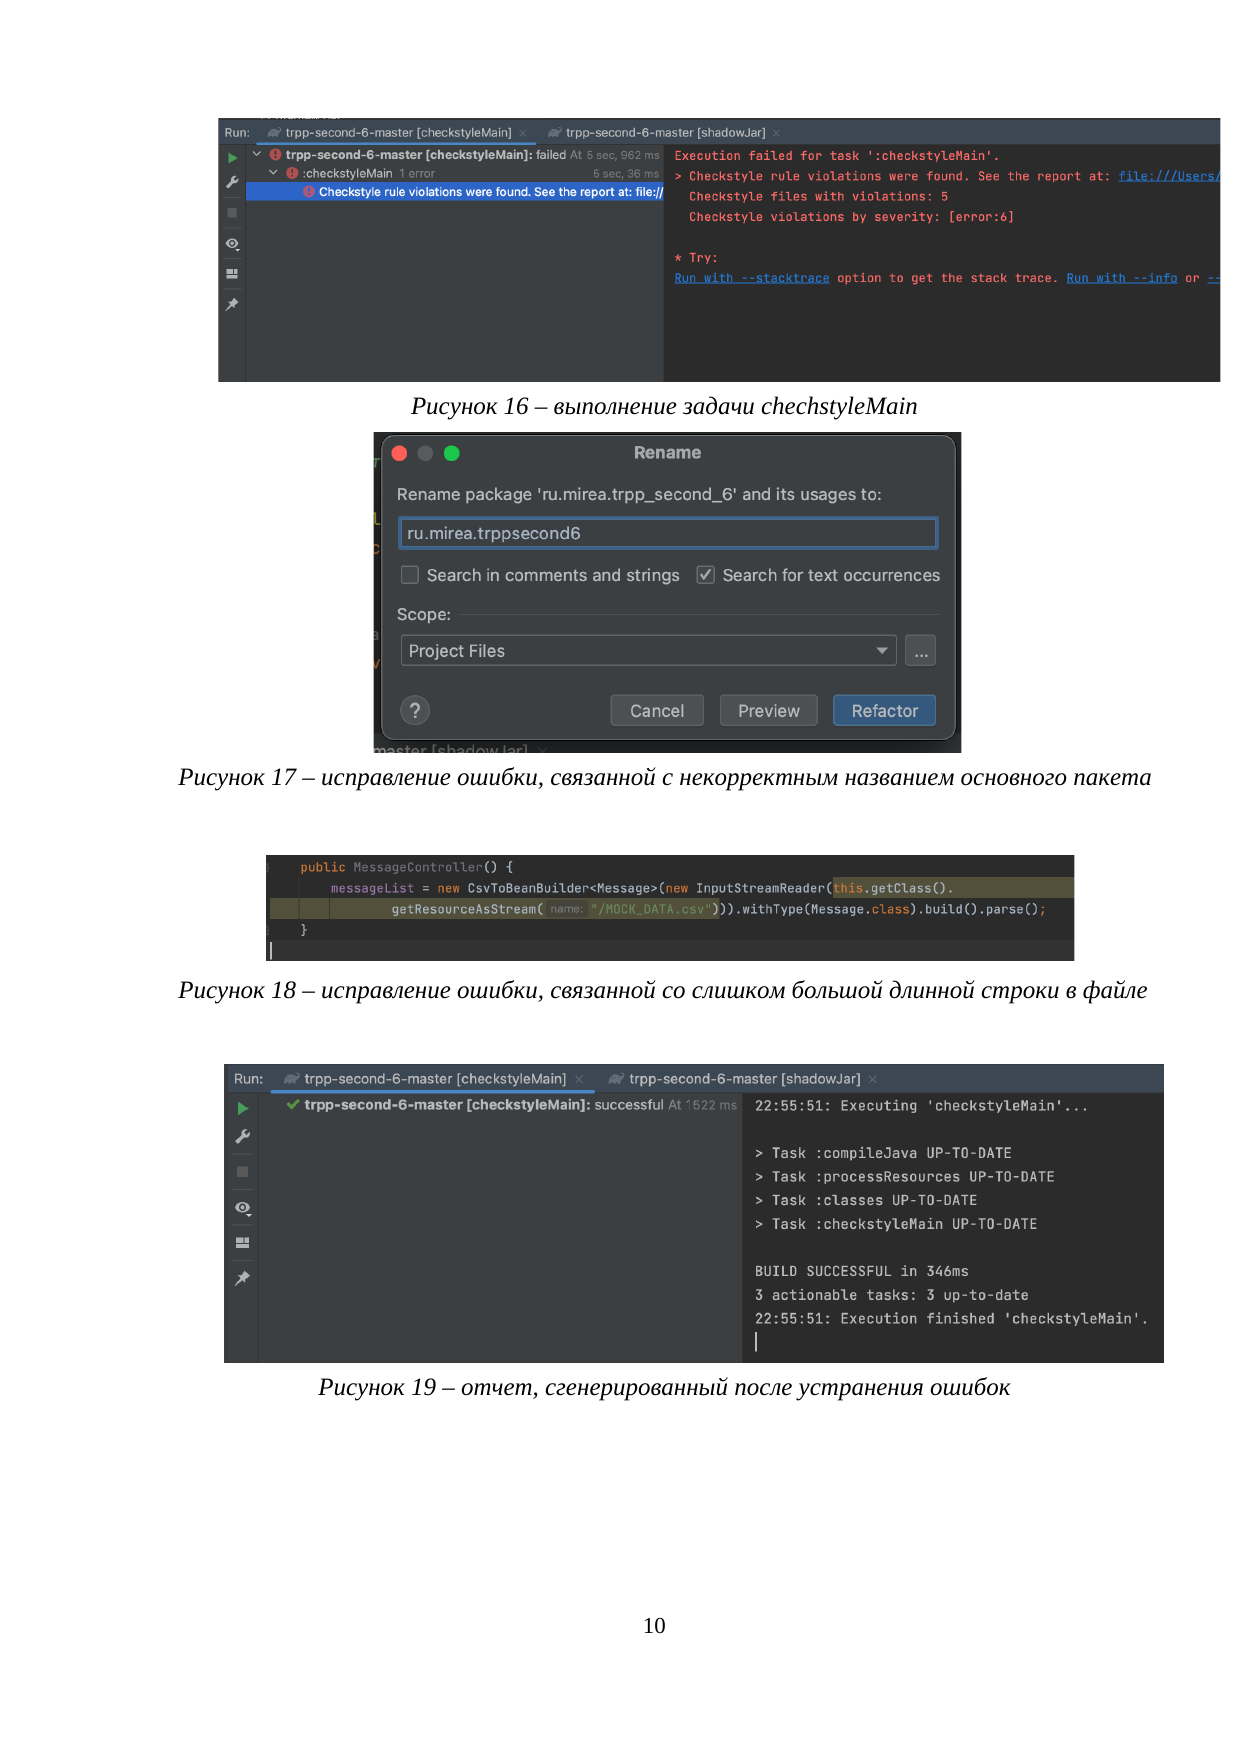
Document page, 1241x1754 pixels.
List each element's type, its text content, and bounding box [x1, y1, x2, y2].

text Рисунок 17 – исправление ошибки, связанной с некорректным названием основного пакета [178, 762, 1220, 790]
picture [266, 855, 1075, 961]
picture [373, 432, 962, 753]
picture [218, 118, 1221, 382]
text Рисунок 16 – выполнение задачи chechstyleMain [411, 391, 1220, 420]
picture [224, 1064, 1164, 1363]
text Рисунок 19 – отчет, сгенерированный после устранения ошибок [318, 1372, 1220, 1401]
text Рисунок 18 – исправление ошибки, связанной со слишком большой длинной строки в файле [178, 975, 1220, 1004]
